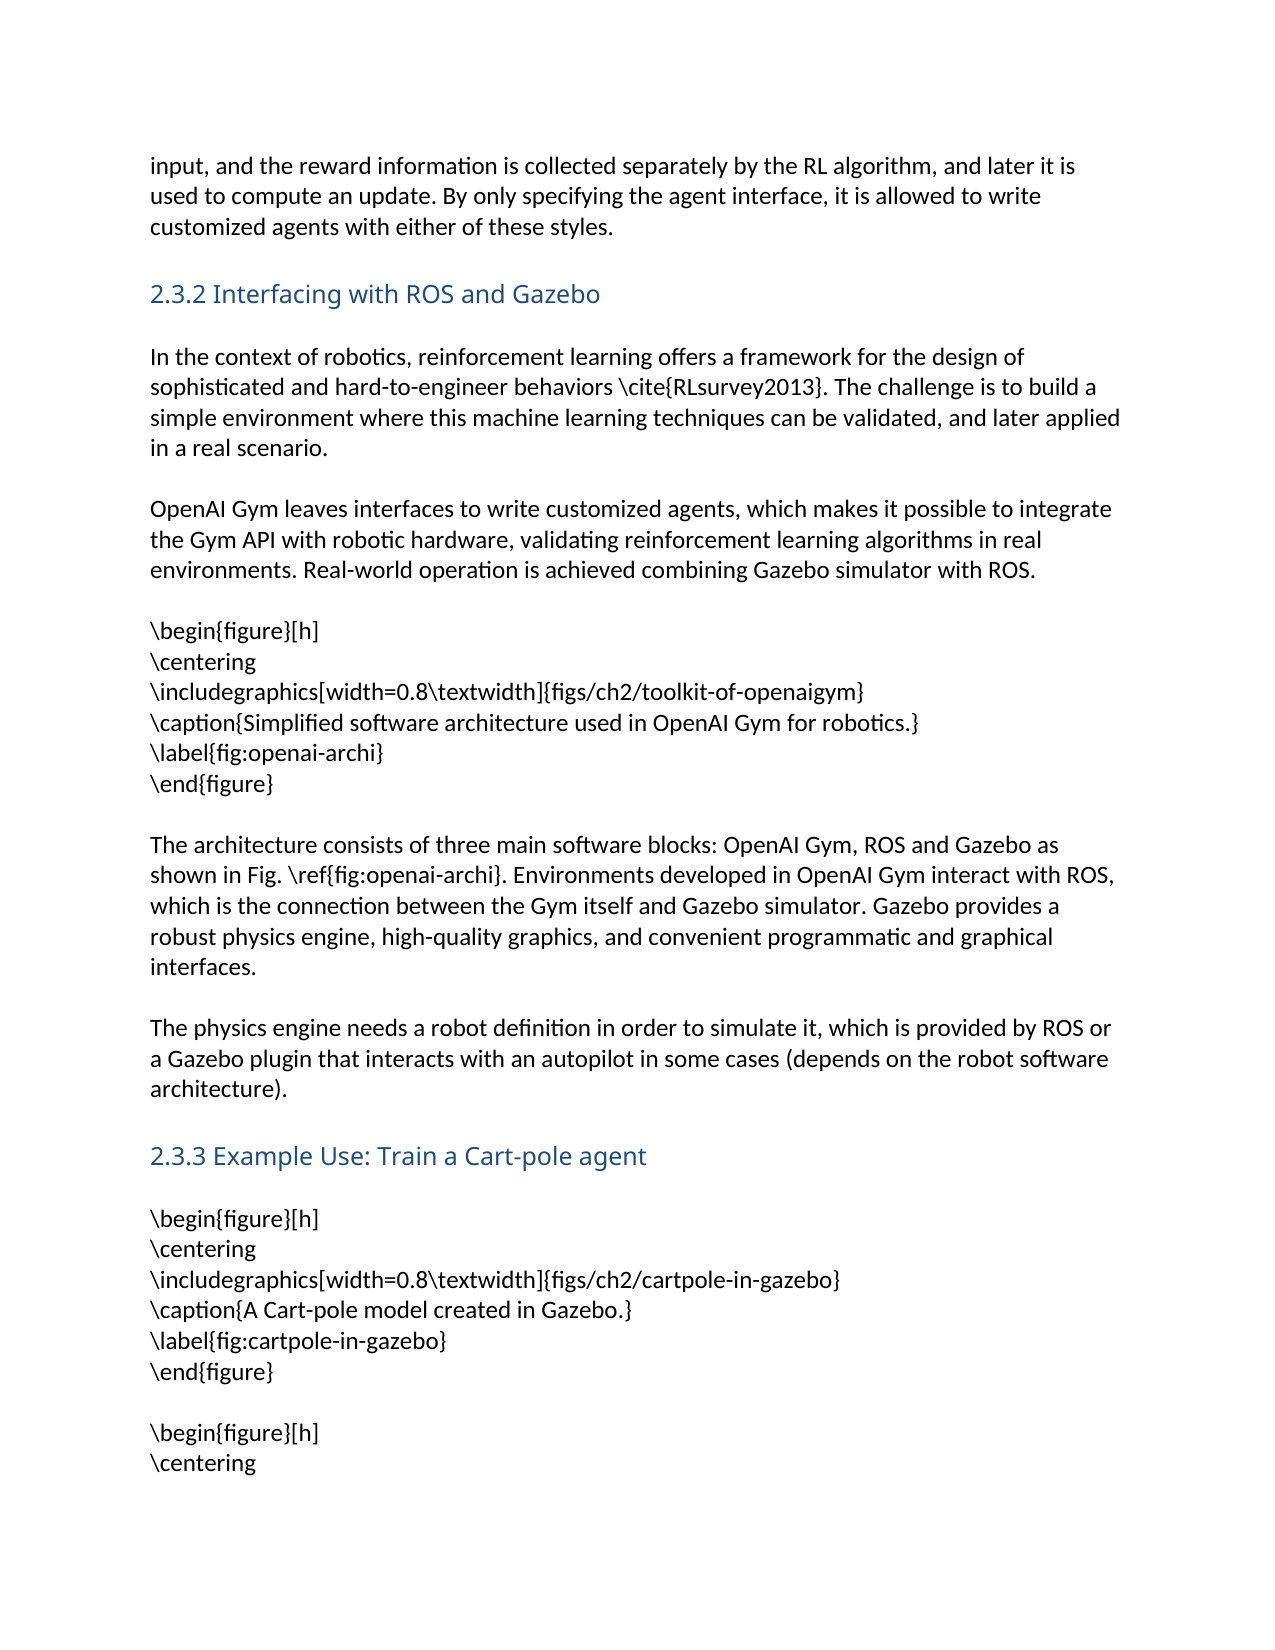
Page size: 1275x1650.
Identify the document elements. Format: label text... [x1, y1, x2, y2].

text \caption{Simplified software architecture used in OpenAI Gym for robotics.} [150, 707, 1125, 738]
text \label{fig:cartpole-in-gazebo} [150, 1325, 1125, 1356]
text \label{fig:openai-archi} [150, 738, 1125, 768]
text \end{figure} [150, 1356, 1125, 1386]
text The architecture consists of three main software blocks: OpenAI Gym, ROS and Gazebo as shown in Fig. \ref{fig:openai-archi}. Environments developed in OpenAI Gym interact with ROS, which is the connection between the Gym itself and Gazebo simulator. Gazebo provides a robust physics engine, high-quality graphics, and convenient programmatic and graphical interfaces. [150, 829, 1125, 982]
text In the context of robotics, reinforcement learning offers a framework for the design of sophisticated and hard-to-engineer behaviors \cite{RLsurvey2013}. The challenge is to build a simple environment where this machine learning techniques can be validated, and later applied in a real scenario. [150, 341, 1125, 463]
text \centering [150, 646, 1125, 677]
text \includegraphics[width=0.8\textwidth]{figs/ch2/cartpole-in-gazebo} [150, 1264, 1125, 1295]
subtitle 2.3.2 Interfacing with ROS and Gazebo [150, 276, 1125, 310]
text \begin{figure}[h] [150, 1203, 1125, 1234]
text \begin{figure}[h] [150, 616, 1125, 646]
text OpenAI Gym leaves interfaces to write customized agents, which makes it possible to integrate the Gym API with robotic hardware, validating reinforcement learning algorithms in real environments. Real-world operation is achieved combining Gazebo simulator with ROS. [150, 493, 1125, 585]
text \begin{figure}[h] [150, 1417, 1125, 1447]
text \centering [150, 1447, 1125, 1478]
text \caption{A Cart-pole model created in Gazebo.} [150, 1295, 1125, 1325]
text \end{figure} [150, 768, 1125, 799]
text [150, 150, 1125, 242]
text The physics engine needs a robot definition in order to simulate it, which is provided by ROS or a Gazebo plugin that interacts with an autopilot in some cases (depends on the robot software architecture). [150, 1012, 1125, 1104]
subtitle 2.3.3 Example Use: Train a Cart-pole agent [150, 1138, 1125, 1173]
text \centering [150, 1234, 1125, 1264]
text \includegraphics[width=0.8\textwidth]{figs/ch2/toolkit-of-openaigym} [150, 677, 1125, 707]
